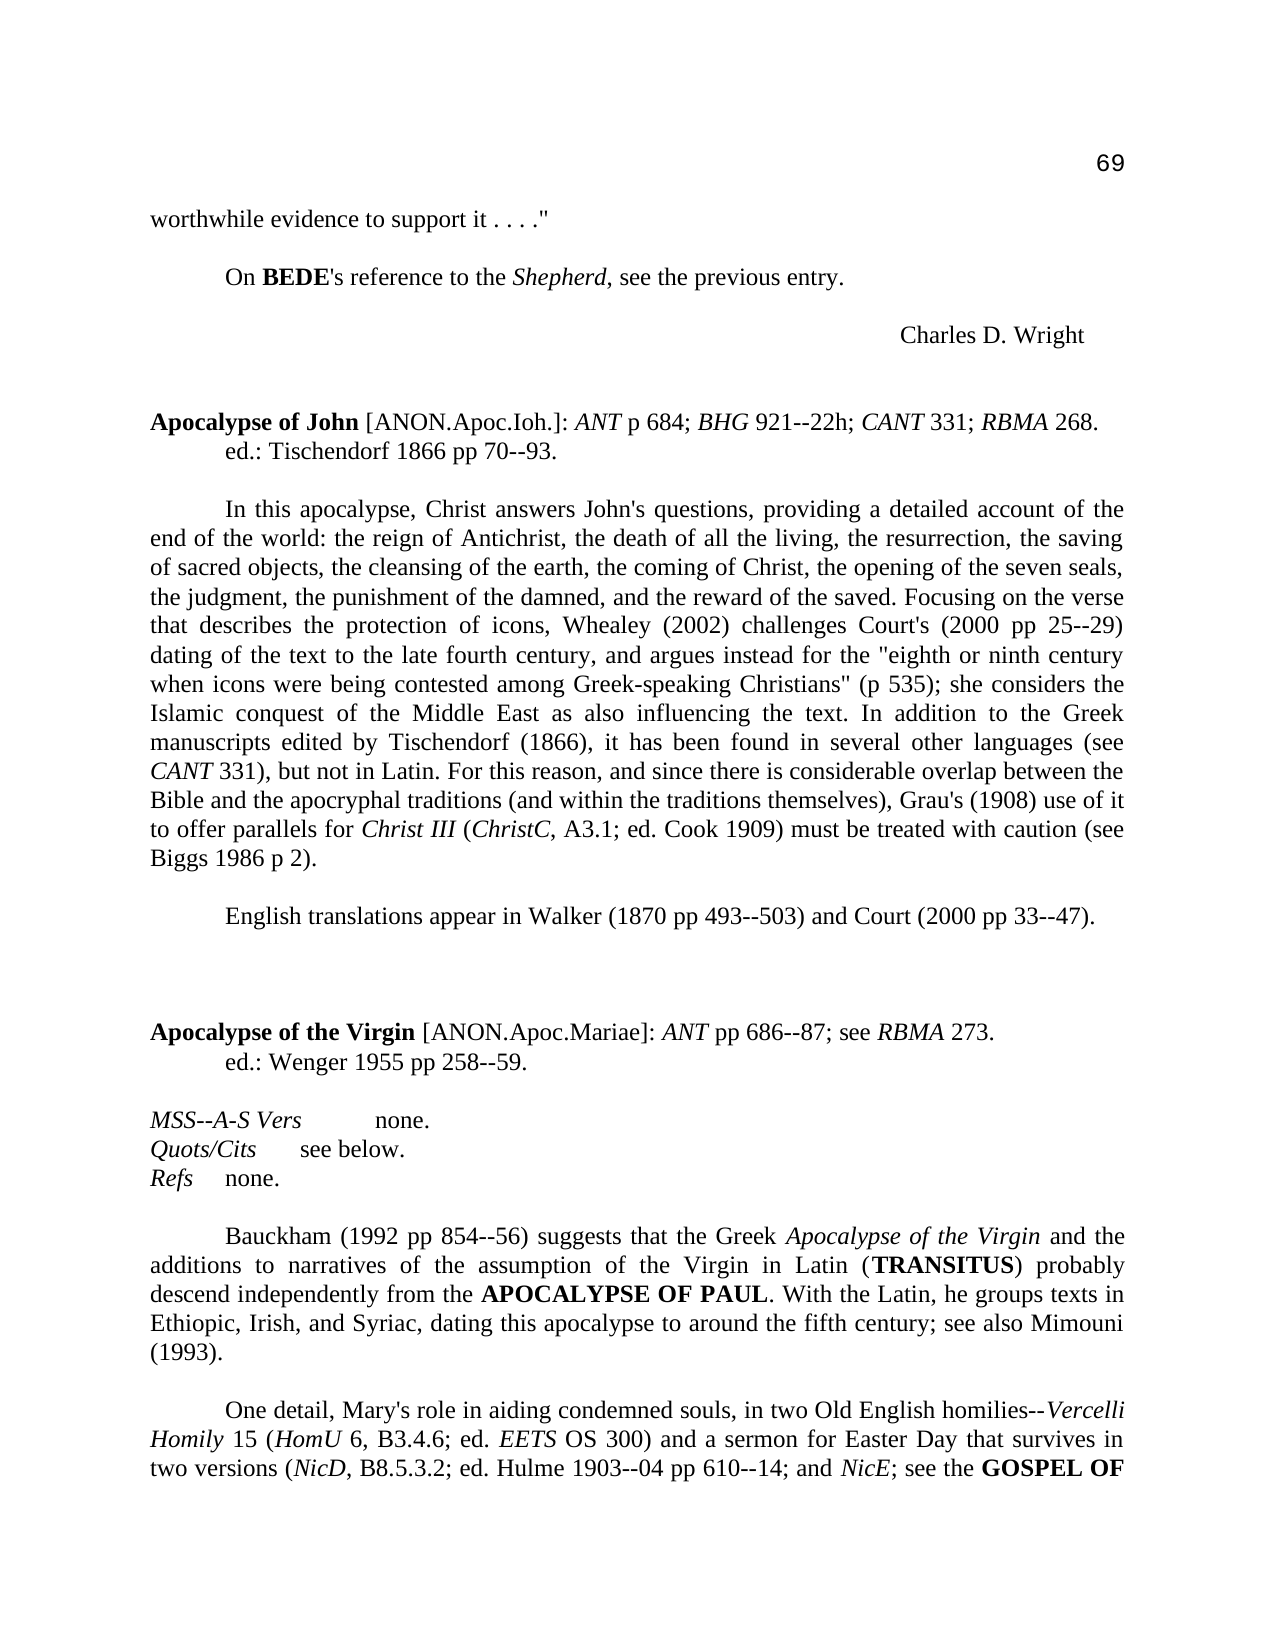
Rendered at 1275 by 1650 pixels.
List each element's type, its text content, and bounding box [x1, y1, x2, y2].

text Apocalypse of the Virgin [ANON.Apoc.Mariae]: ANT pp 686--87; see RBMA 273. [150, 1017, 1125, 1046]
text On BEDE's reference to the Shepherd, see the previous entry. [150, 262, 1125, 291]
text Quots/Cits see below. [150, 1133, 1125, 1163]
text ed.: Wenger 1955 pp 258--59. [150, 1046, 1125, 1075]
text Charles D. Wright [150, 320, 1125, 349]
text ed.: Tischendorf 1866 pp 70--93. [150, 436, 1125, 465]
text Refs none. [150, 1163, 1125, 1192]
text MSS--A-S Vers none. [150, 1104, 1125, 1133]
text In this apocalypse, Christ answers John's questions, providing a detailed account of the end of the world: the reign of Antichrist, the death of all the living, the resurrection, the saving of sacred objects, the cleansing of the earth, the coming of Christ, the opening of the seven seals, the judgment, the punishment of the damned, and the reward of the saved. Focusing on the verse that describes the protection of icons, Whealey (2002) challenges Court's (2000 pp 25--29) dating of the text to the late fourth century, and argues instead for the "eighth or ninth century when icons were being contested among Greek-speaking Christians" (p 535); she considers the Islamic conquest of the Middle East as also influencing the text. In addition to the Greek manuscripts edited by Tischendorf (1866), it has been found in several other languages (see CANT 331), but not in Latin. For this reason, and since there is considerable overlap between the Bible and the apocryphal traditions (and within the traditions themselves), Grau's (1908) use of it to offer parallels for Christ III (ChristC, A3.1; ed. Cook 1909) must be treated with caution (see Biggs 1986 p 2). [150, 494, 1125, 872]
text Bauckham (1992 pp 854--56) suggests that the Greek Apocalypse of the Virgin and the additions to narratives of the assumption of the Virgin in Latin (TRANSITUS) probably descend independently from the APOCALYPSE OF PAUL. With the Latin, he groups texts in Ethiopic, Irish, and Syriac, dating this apocalypse to around the fifth century; see also Mimouni (1993). [150, 1221, 1125, 1366]
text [150, 203, 1125, 233]
text Apocalypse of John [ANON.Apoc.Ioh.]: ANT p 684; BHG 921--22h; CANT 331; RBMA 268. [150, 407, 1125, 436]
text English translations appear in Walker (1870 pp 493--503) and Court (2000 pp 33--47). [150, 901, 1125, 930]
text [150, 1395, 1125, 1482]
